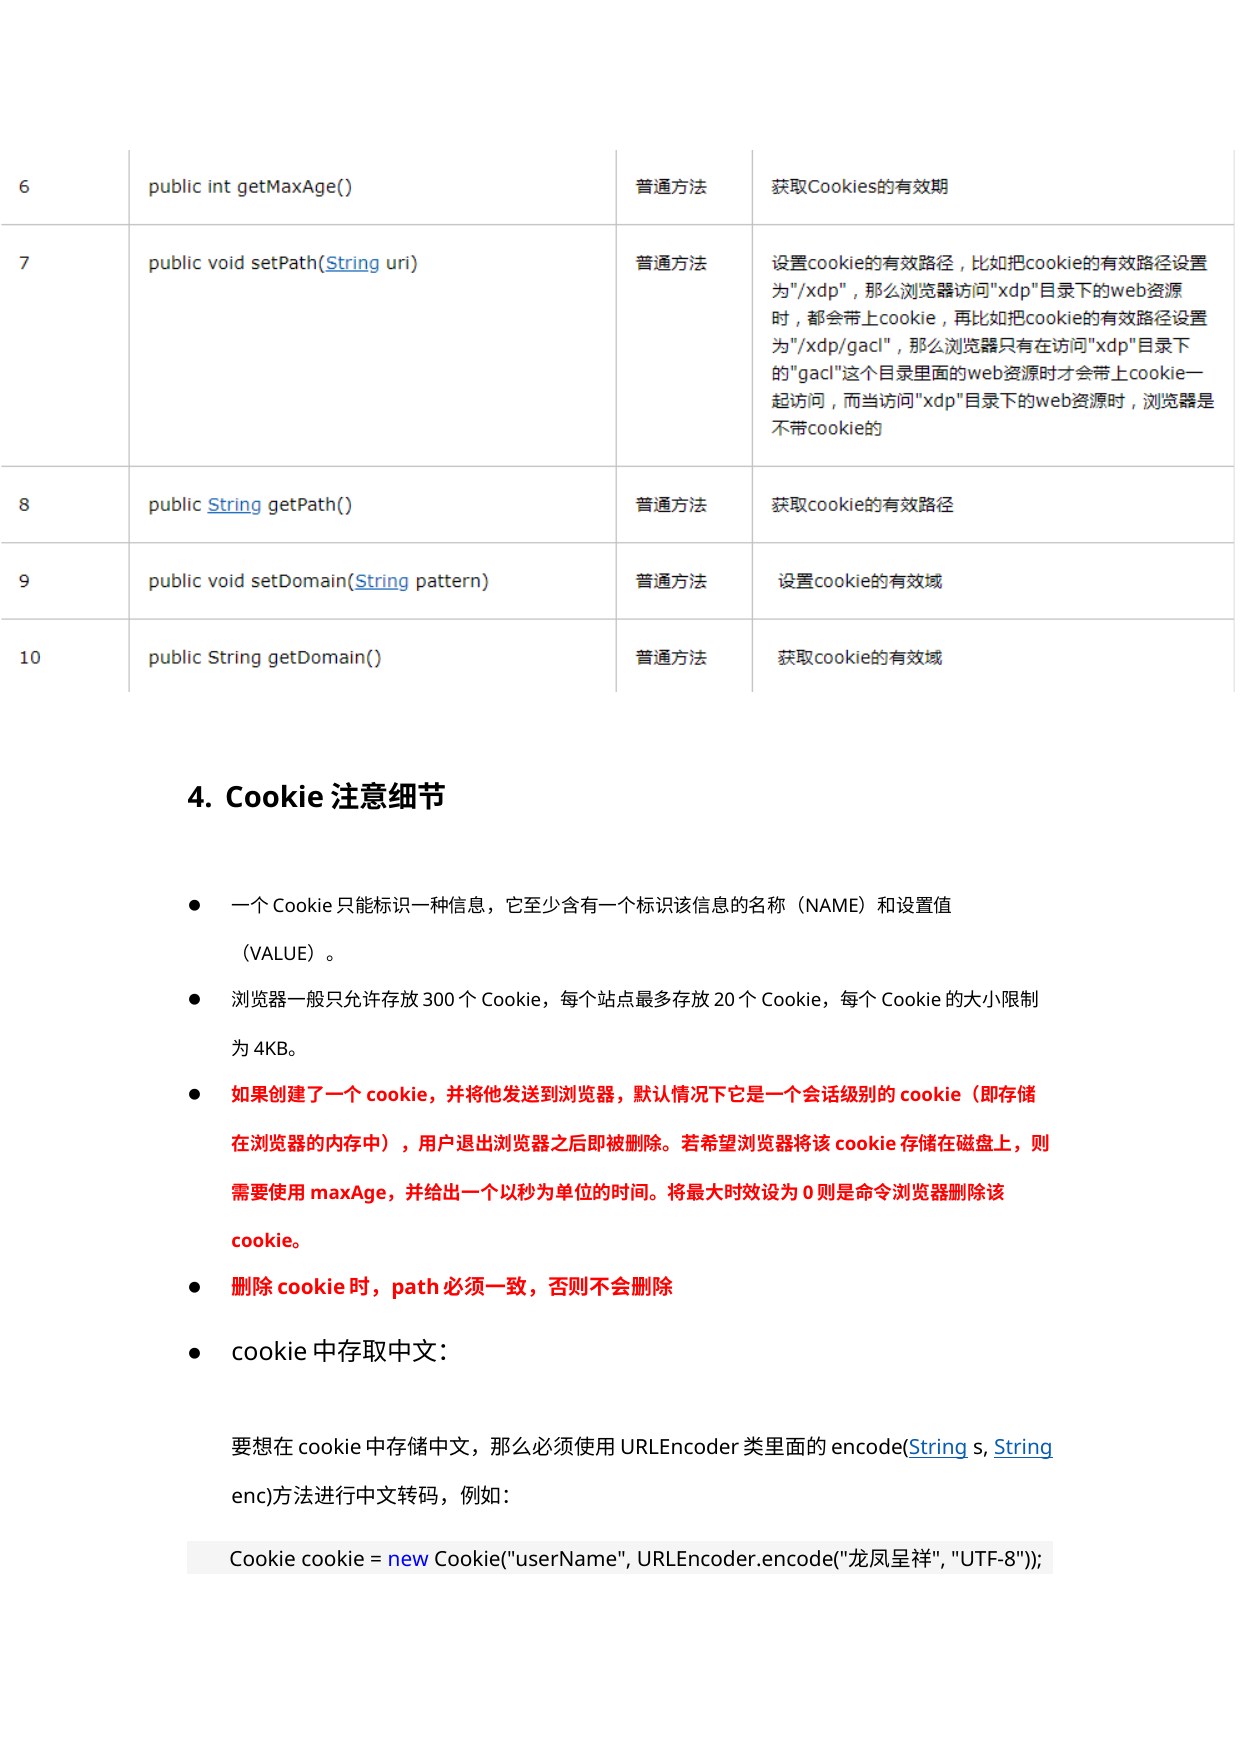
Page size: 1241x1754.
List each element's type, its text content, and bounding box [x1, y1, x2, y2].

text 要想在cookie中存储中文，那么必须使用URLEncoder类里面的encode(String s, String enc)方法进行中文转码，例如： [231, 1429, 1053, 1511]
list 删除cookie时，path必须一致，否则不会删除 [187, 1269, 1053, 1302]
picture [0, 150, 1234, 691]
subtitle Cookie注意细节 [187, 763, 1053, 828]
list 浏览器一般只允许存放300个Cookie，每个站点最多存放20个Cookie，每个Cookie的大小限制为4KB。 [187, 982, 1053, 1064]
list cookie中存取中文： [187, 1317, 1053, 1382]
list 如果创建了一个cookie，并将他发送到浏览器，默认情况下它是一个会话级别的cookie（即存储在浏览器的内存中），用户退出浏览器之后即被删除。若希望浏览器将该cookie存储在磁盘上，则需要使用maxAge，并给出一个以秒为单位的时间。将最大时效设为0则是命令浏览器删除该cookie。 [187, 1077, 1053, 1256]
list 一个Cookie只能标识一种信息，它至少含有一个标识该信息的名称（NAME）和设置值（VALUE）。 [187, 888, 1053, 969]
text Cookie cookie = new Cookie("userName", URLEncoder.encode("龙凤呈祥", "UTF-8")); [187, 1541, 1053, 1574]
